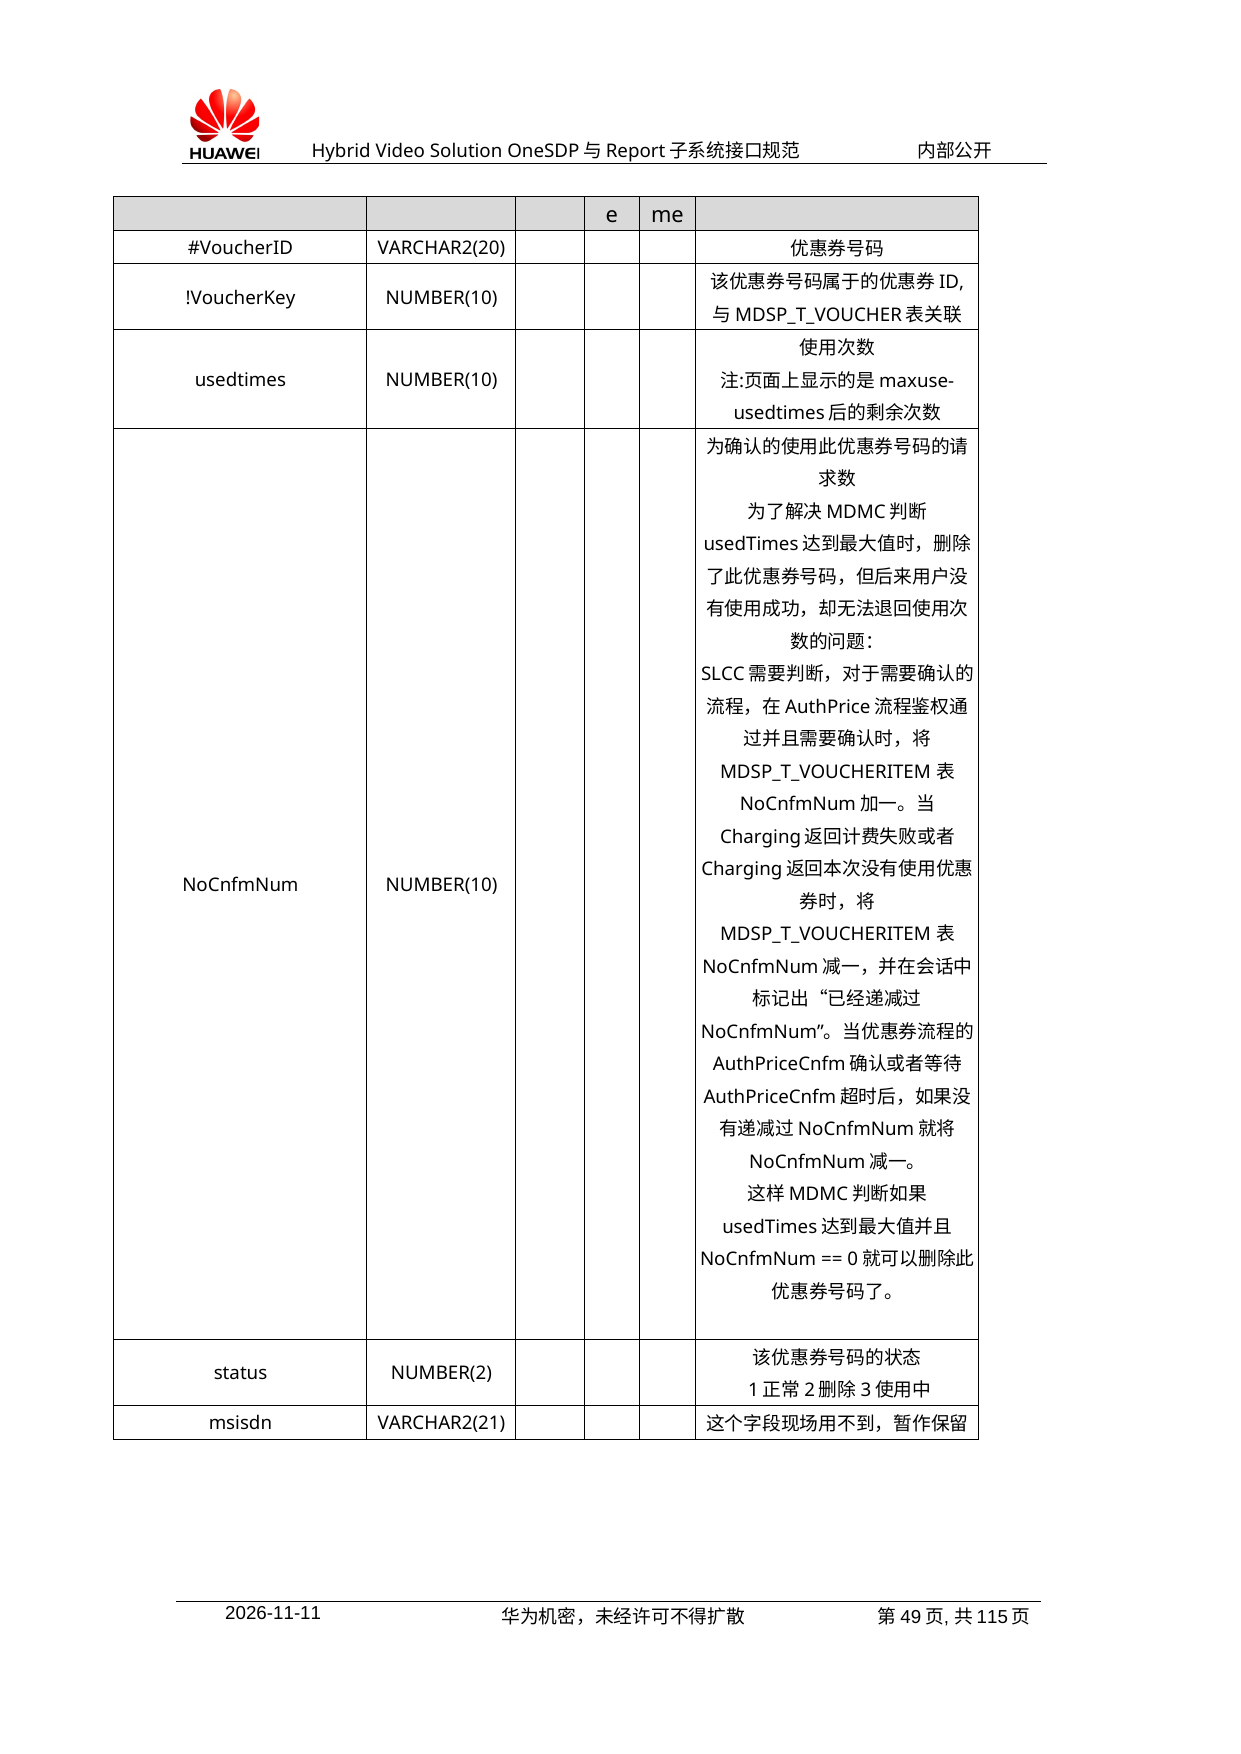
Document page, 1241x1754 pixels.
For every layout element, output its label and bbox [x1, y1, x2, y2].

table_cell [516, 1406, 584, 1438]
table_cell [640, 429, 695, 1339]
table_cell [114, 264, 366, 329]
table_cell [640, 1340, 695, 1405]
picture [190, 89, 260, 159]
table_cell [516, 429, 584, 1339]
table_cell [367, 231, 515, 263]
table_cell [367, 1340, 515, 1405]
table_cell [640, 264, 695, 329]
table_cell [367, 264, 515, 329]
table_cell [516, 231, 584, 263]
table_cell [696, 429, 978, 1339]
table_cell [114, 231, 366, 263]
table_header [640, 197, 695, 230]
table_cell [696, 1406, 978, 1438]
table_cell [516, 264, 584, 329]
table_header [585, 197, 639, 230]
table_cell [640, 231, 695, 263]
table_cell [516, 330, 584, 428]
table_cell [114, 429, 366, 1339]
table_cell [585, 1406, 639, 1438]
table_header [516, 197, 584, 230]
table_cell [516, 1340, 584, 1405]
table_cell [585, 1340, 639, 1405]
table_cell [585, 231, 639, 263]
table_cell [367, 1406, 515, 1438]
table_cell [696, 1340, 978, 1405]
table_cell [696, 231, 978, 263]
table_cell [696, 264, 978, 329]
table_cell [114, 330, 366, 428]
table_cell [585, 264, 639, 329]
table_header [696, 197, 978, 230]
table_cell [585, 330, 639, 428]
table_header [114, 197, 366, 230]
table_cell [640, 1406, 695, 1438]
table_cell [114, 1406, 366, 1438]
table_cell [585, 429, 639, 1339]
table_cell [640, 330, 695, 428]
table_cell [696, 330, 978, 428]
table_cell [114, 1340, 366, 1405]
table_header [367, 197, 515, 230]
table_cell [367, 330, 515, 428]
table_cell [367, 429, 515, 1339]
